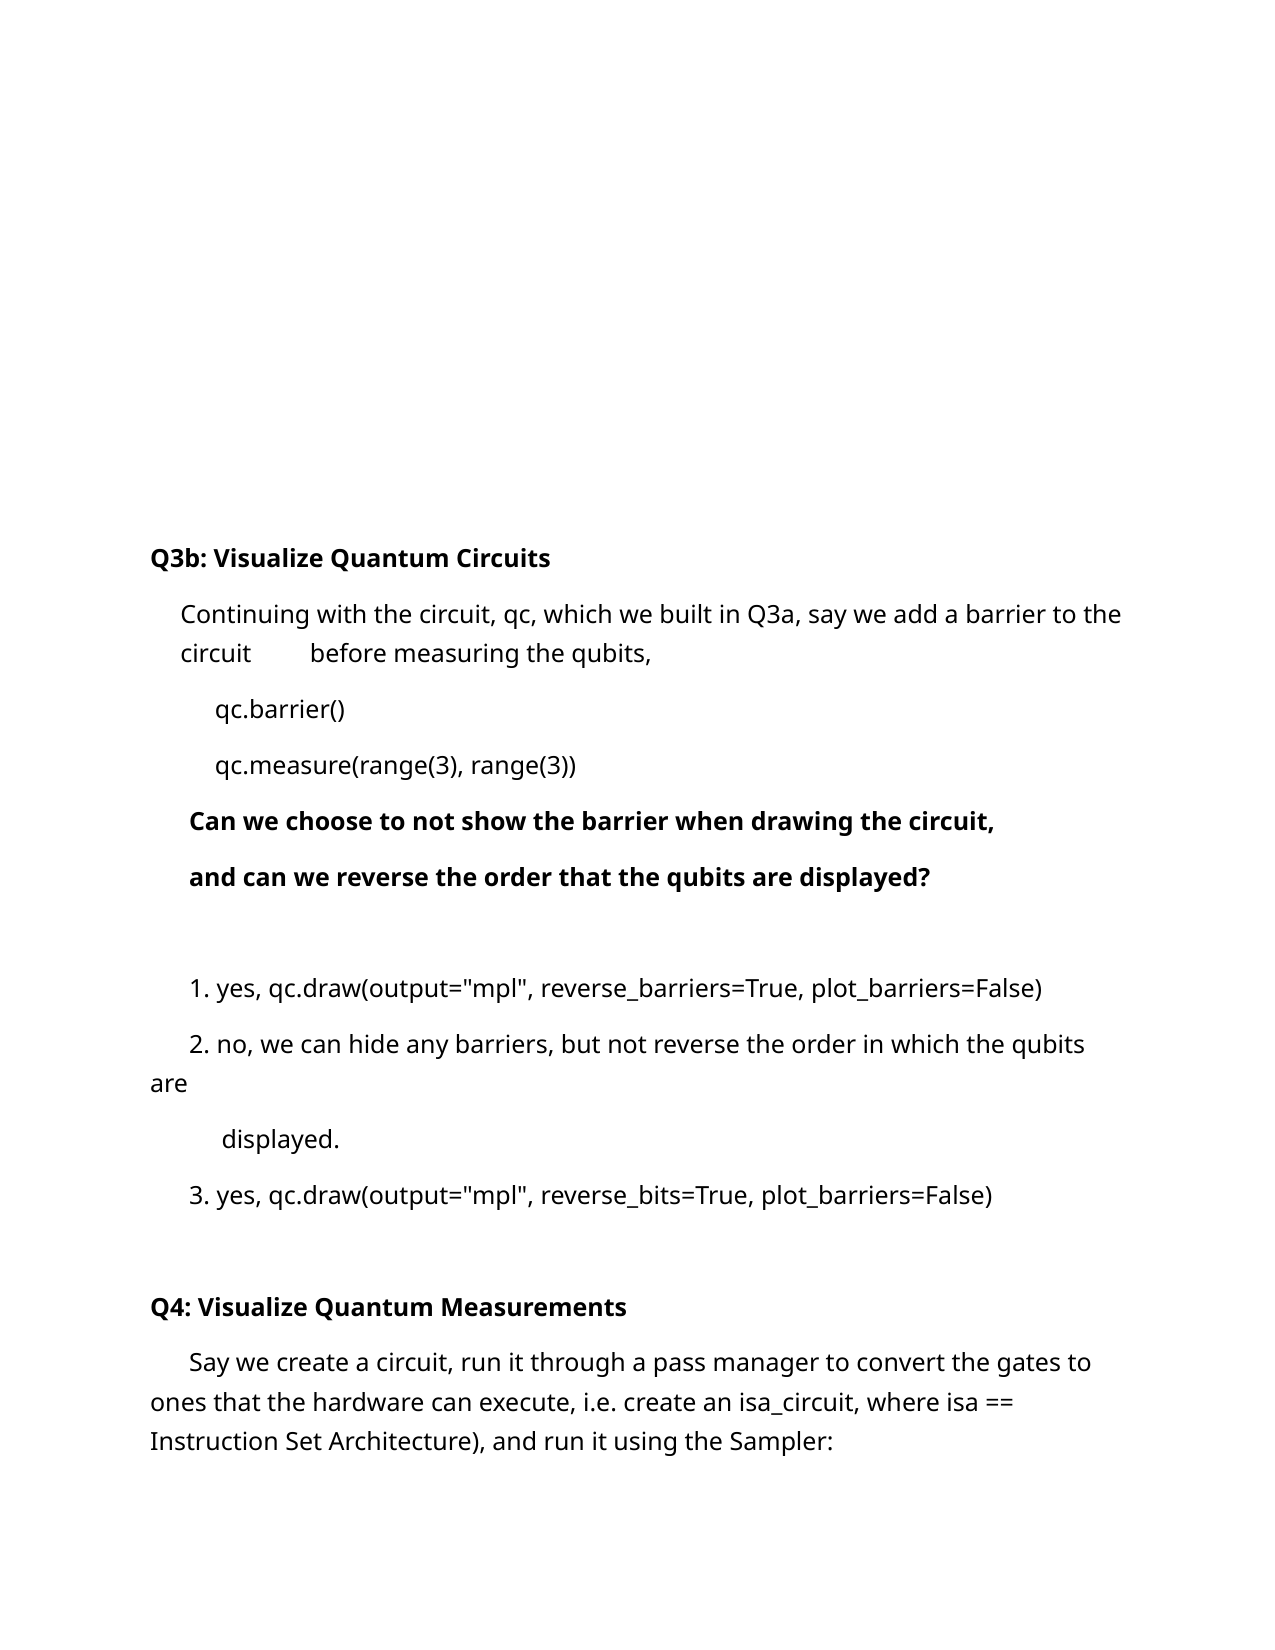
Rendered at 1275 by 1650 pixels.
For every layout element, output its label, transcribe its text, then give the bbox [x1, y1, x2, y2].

text Continuing with the circuit, qc, which we built in Q3a, say we add a barrier to the circuit before measuring the qubits, [180, 597, 1125, 670]
text displayed. [150, 1122, 1125, 1156]
text 2. no, we can hide any barriers, but not reverse the order in which the qubits are [150, 1027, 1125, 1100]
text qc.barrier() [150, 692, 1125, 726]
text Q3b: Visualize Quantum Circuits [150, 541, 1125, 575]
text 1. yes, qc.draw(output="mpl", reverse_barriers=True, plot_barriers=False) [150, 971, 1125, 1005]
text Say we create a circuit, run it through a pass manager to convert the gates to ones that the hardware can execute, i.e. create an isa_circuit, where isa == Instruction Set Architecture), and run it using the Sampler: [150, 1345, 1125, 1457]
text Can we choose to not show the barrier when drawing the circuit, [150, 803, 1125, 837]
text and can we reverse the order that the qubits are displayed? [150, 859, 1125, 893]
text Q4: Visualize Quantum Measurements [150, 1289, 1125, 1323]
text qc.measure(range(3), range(3)) [150, 747, 1125, 782]
text 3. yes, qc.draw(output="mpl", reverse_bits=True, plot_barriers=False) [150, 1177, 1125, 1212]
